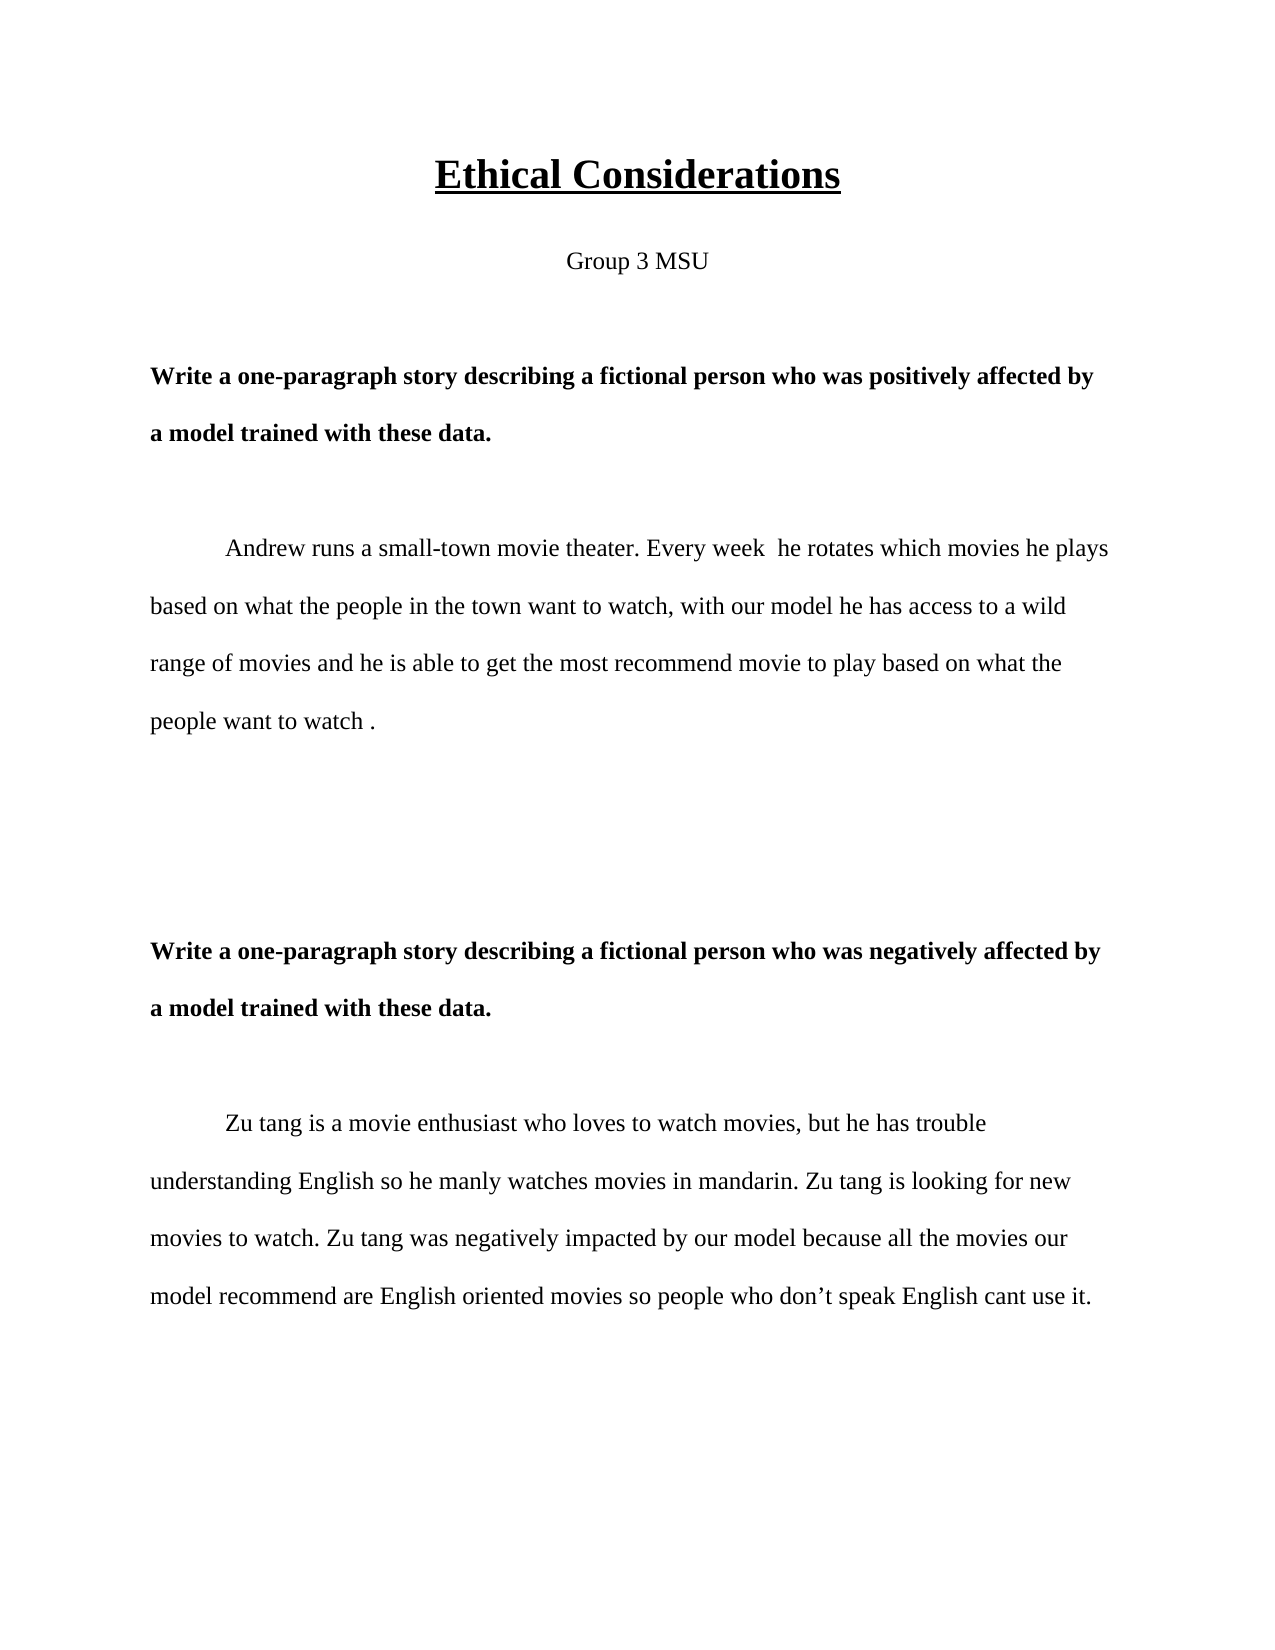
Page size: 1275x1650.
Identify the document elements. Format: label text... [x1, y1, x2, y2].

text Write a one-paragraph story describing a fictional person who was negatively affected by [150, 936, 1125, 964]
text Andrew runs a small-town movie theater. Every week he rotates which movies he plays based on what the people in the town want to watch, with our model he has access to a wild range of movies and he is able to get the most recommend movie to play based on what the people want to watch . [150, 533, 1125, 734]
text a model trained with these data. [150, 993, 1125, 1022]
text Zu tang is a movie enthusiast who loves to watch movies, but he has trouble understanding English so he manly watches movies in mandarin. Zu tang is looking for new movies to watch. Zu tang was negatively impacted by our model because all the movies our model recommend are English oriented movies so people who don’t speak English cant use it. [150, 1108, 1125, 1309]
text Write a one-paragraph story describing a fictional person who was positively affected by [150, 361, 1125, 389]
text Ethical Considerations [150, 150, 1125, 198]
text Group 3 MSU [150, 246, 1125, 274]
text a model trained with these data. [150, 418, 1125, 447]
